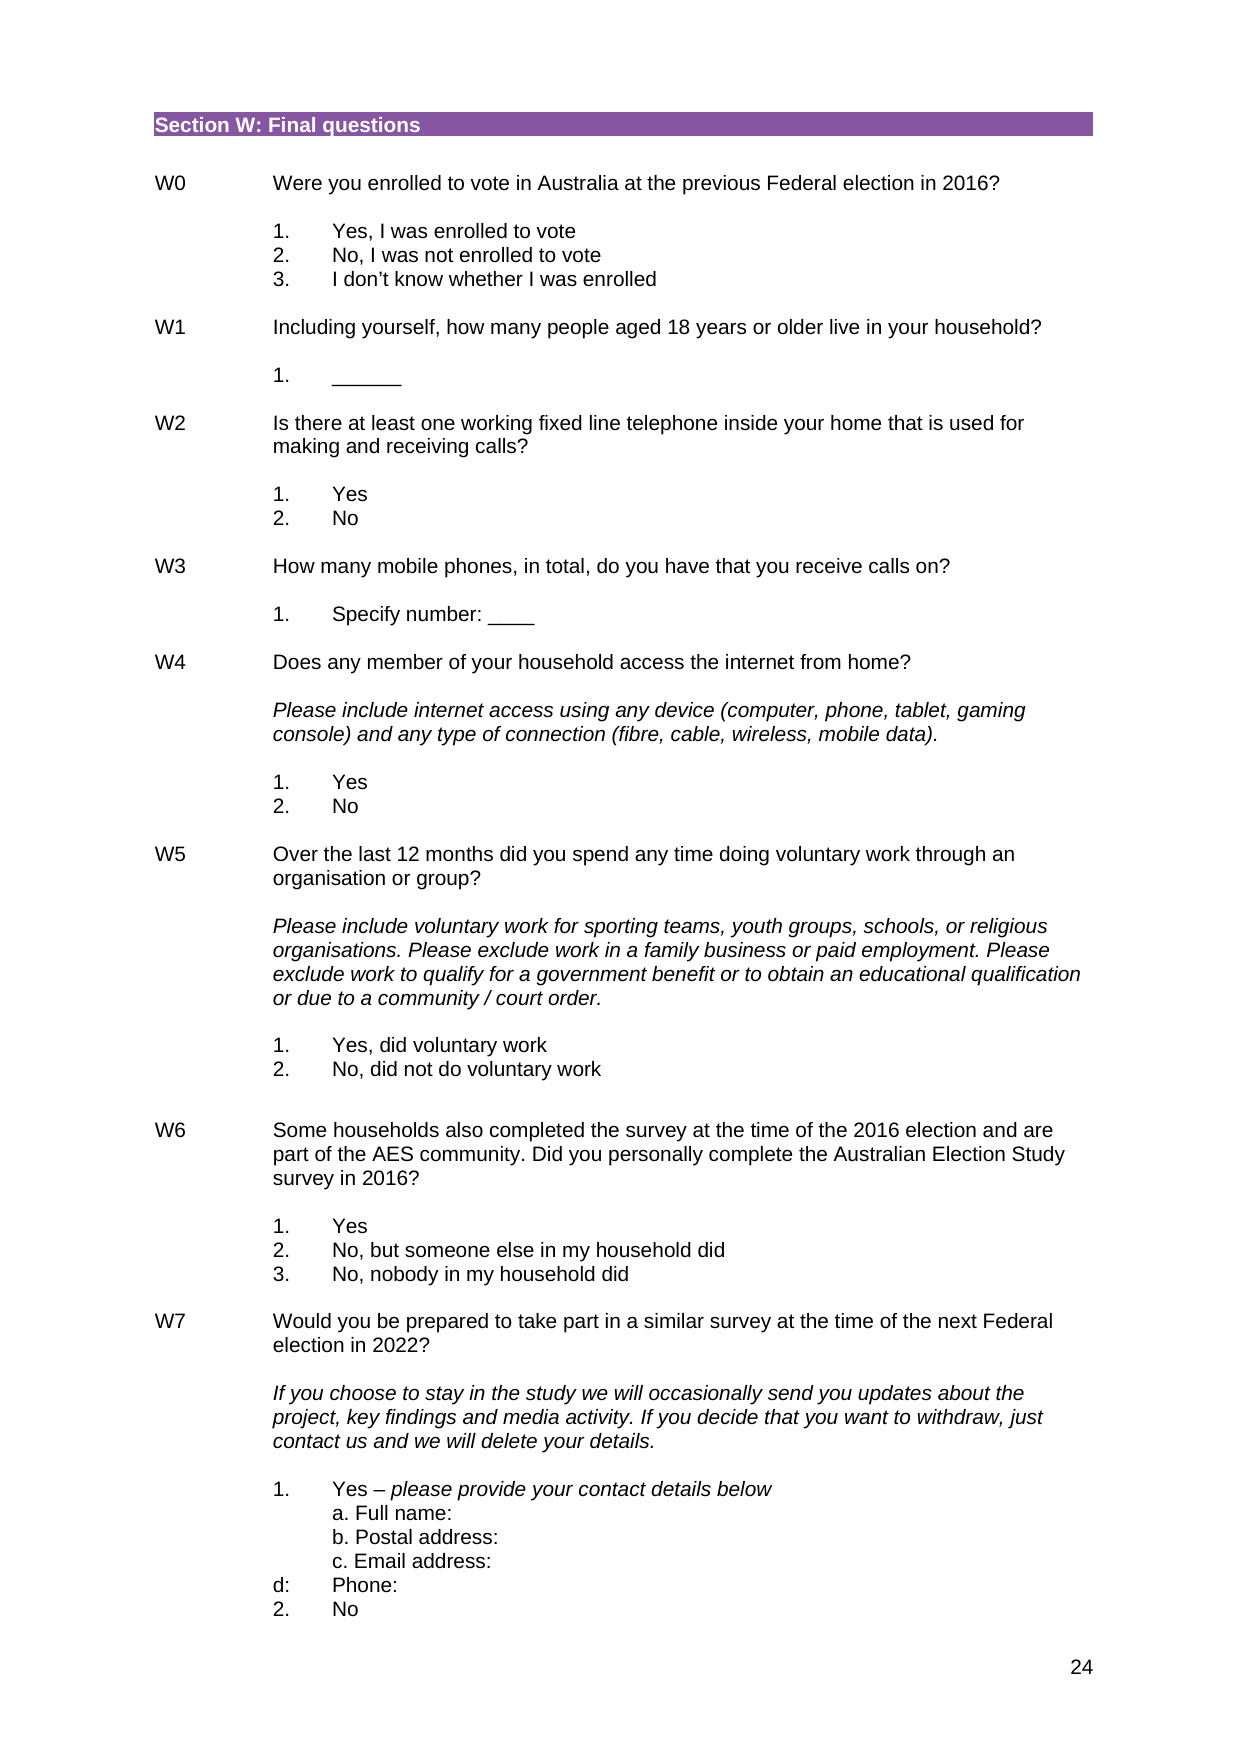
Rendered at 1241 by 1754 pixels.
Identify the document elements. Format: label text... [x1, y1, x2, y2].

text Please include voluntary work for sporting teams, youth groups, schools, or religious organisations. Please exclude work in a family business or paid employment. Please exclude work to qualify for a government benefit or to obtain an educational qualification or due to a community / court order. [273, 913, 1093, 1009]
text 2. No, I was not enrolled to vote [273, 243, 1093, 267]
text 2. No, but someone else in my household did [273, 1237, 1093, 1261]
text 1. Specify number: ____ [273, 602, 1093, 626]
text W4 Does any member of your household access the internet from home? [154, 650, 1093, 674]
text b. Postal address: [273, 1525, 1093, 1549]
text W7 Would you be prepared to take part in a similar survey at the time of the next Federal election in 2022? [154, 1309, 1093, 1357]
text W1 Including yourself, how many people aged 18 years or older live in your household? [154, 314, 1093, 338]
text 1. Yes, I was enrolled to vote [273, 219, 1093, 243]
text W3 How many mobile phones, in total, do you have that you receive calls on? [154, 554, 1093, 578]
text d: Phone: [273, 1573, 1093, 1597]
text 3. I don’t know whether I was enrolled [273, 267, 1093, 291]
text W2 Is there at least one working fixed line telephone inside your home that is used for making and receiving calls? [154, 410, 1093, 458]
text 1. Yes [273, 770, 1093, 794]
text Please include internet access using any device (computer, phone, tablet, gaming console) and any type of connection (fibre, cable, wireless, mobile data). [273, 698, 1093, 746]
text 1. Yes [273, 482, 1093, 506]
text 1. Yes, did voluntary work [273, 1033, 1093, 1057]
text 1. Yes [273, 1213, 1093, 1237]
subtitle Section W: Final questions [154, 112, 1093, 136]
text 2. No [273, 1597, 1093, 1621]
text 1. Yes – please provide your contact details below [273, 1477, 1093, 1501]
text W6 Some households also completed the survey at the time of the 2016 election and are part of the AES community. Did you personally complete the Australian Election Study survey in 2016? [154, 1118, 1093, 1189]
text 1. ______ [273, 362, 1093, 386]
text 2. No [273, 794, 1093, 818]
text a. Full name: [273, 1501, 1093, 1525]
text 3. No, nobody in my household did [273, 1261, 1093, 1285]
text If you choose to stay in the study we will occasionally send you updates about the project, key findings and media activity. If you decide that you want to withdraw, just contact us and we will delete your details. [273, 1381, 1093, 1453]
text W0 Were you enrolled to vote in Australia at the previous Federal election in 2016? [154, 171, 1093, 195]
text 2. No, did not do voluntary work [273, 1057, 1093, 1081]
text 2. No [273, 506, 1093, 530]
text W5 Over the last 12 months did you spend any time doing voluntary work through an organisation or group? [154, 842, 1093, 889]
text c. Email address: [273, 1549, 1093, 1573]
